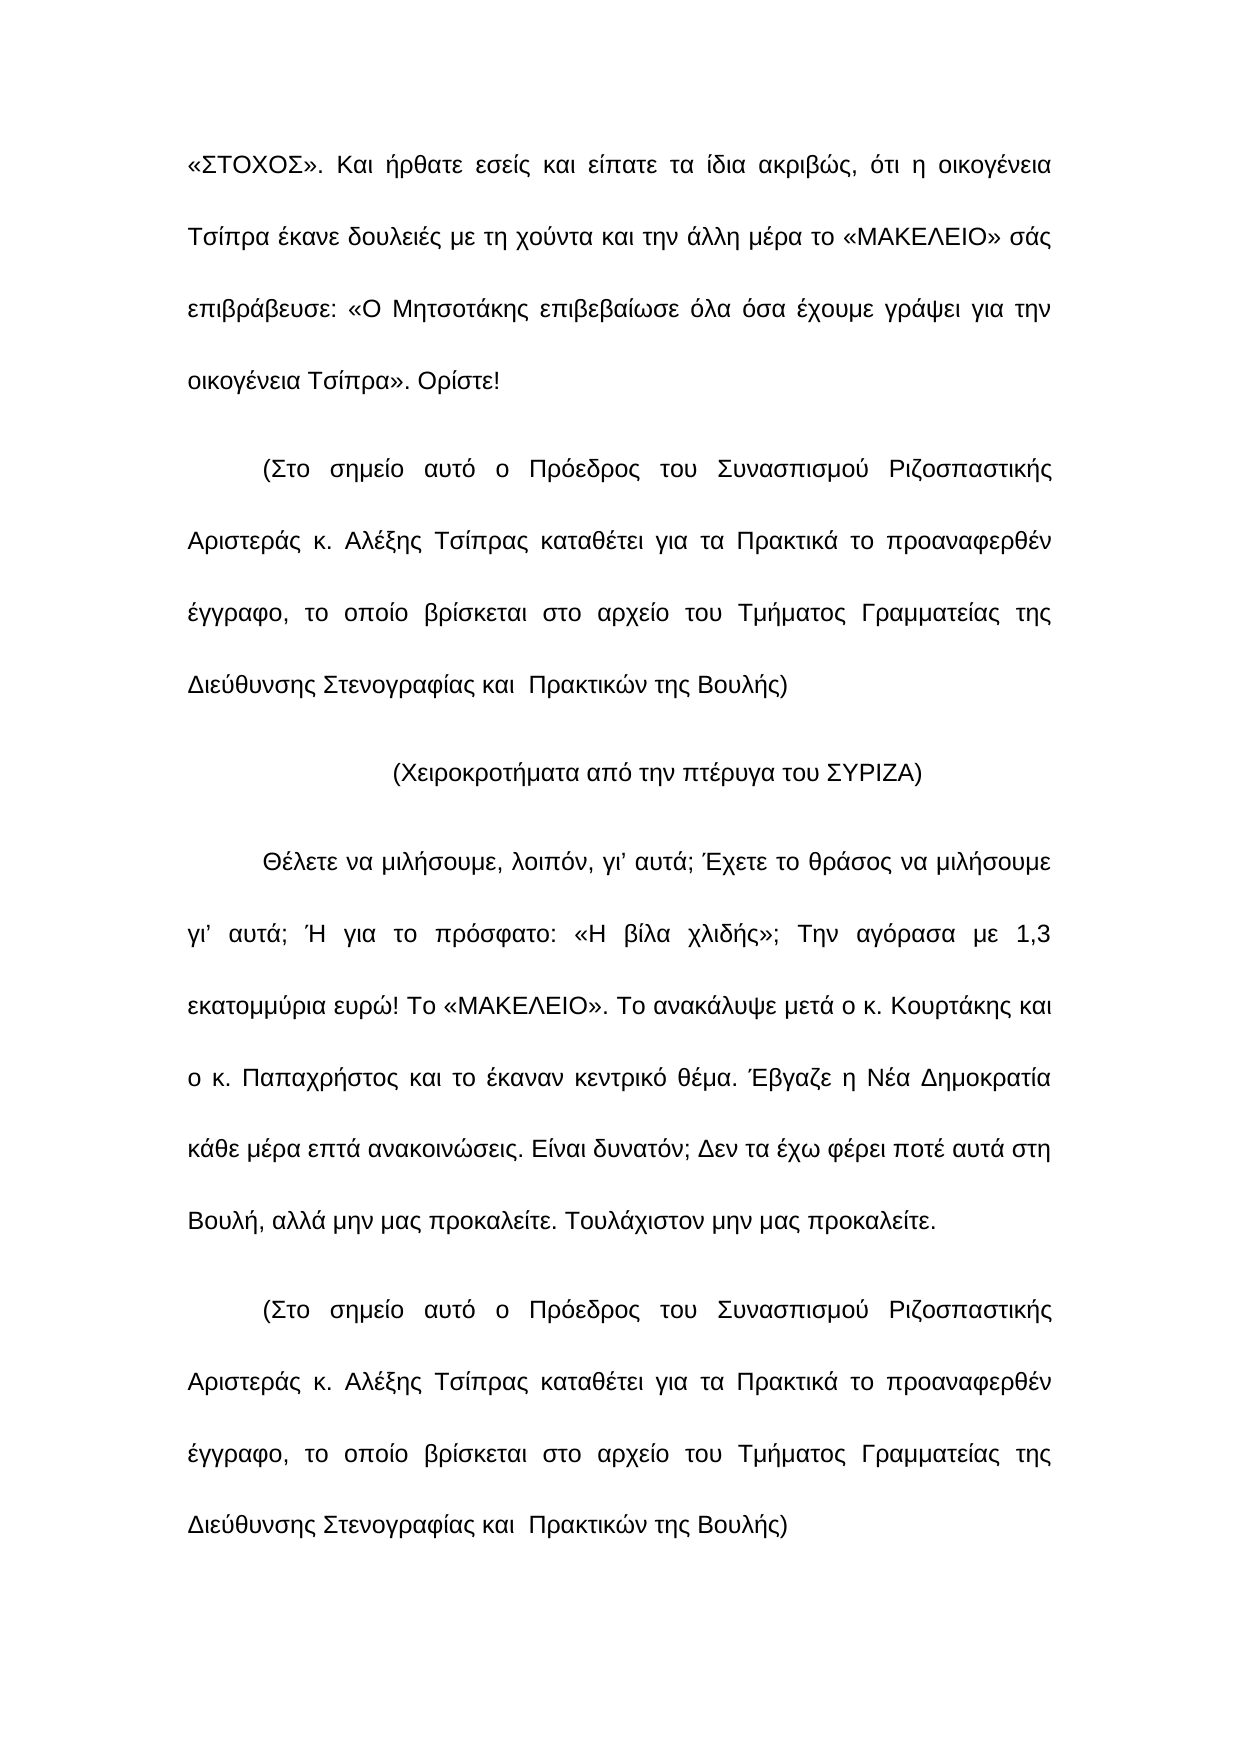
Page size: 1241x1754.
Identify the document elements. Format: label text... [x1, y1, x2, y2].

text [187, 150, 1053, 394]
text (Στο σημείο αυτό ο Πρόεδρος του Συνασπισμού Ριζοσπαστικής Αριστεράς κ. Αλέξης Τσίπρας καταθέτει για τα Πρακτικά το προαναφερθέν έγγραφο, το οποίο βρίσκεται στο αρχείο του Τμήματος Γραμματείας της Διεύθυνσης Στενογραφίας και Πρακτικών της Βουλής) [187, 454, 1053, 698]
text Θέλετε να μιλήσουμε, λοιπόν, γι’ αυτά; Έχετε το θράσος να μιλήσουμε γι’ αυτά; Ή για το πρόσφατο: «Η βίλα χλιδής»; Την αγόρασα με 1,3 εκατομμύρια ευρώ! Το «ΜΑΚΕΛΕΙΟ». Το ανακάλυψε μετά ο κ. Κουρτάκης και ο κ. Παπαχρήστος και το έκαναν κεντρικό θέμα. Έβγαζε η Νέα Δημοκρατία κάθε μέρα επτά ανακοινώσεις. Είναι δυνατόν; Δεν τα έχω φέρει ποτέ αυτά στη Βουλή, αλλά μην μας προκαλείτε. Τουλάχιστον μην μας προκαλείτε. [187, 847, 1053, 1235]
text (Χειροκροτήματα από την πτέρυγα του ΣΥΡΙΖΑ) [187, 758, 1053, 787]
text (Στο σημείο αυτό ο Πρόεδρος του Συνασπισμού Ριζοσπαστικής Αριστεράς κ. Αλέξης Τσίπρας καταθέτει για τα Πρακτικά το προαναφερθέν έγγραφο, το οποίο βρίσκεται στο αρχείο του Τμήματος Γραμματείας της Διεύθυνσης Στενογραφίας και Πρακτικών της Βουλής) [187, 1295, 1053, 1539]
